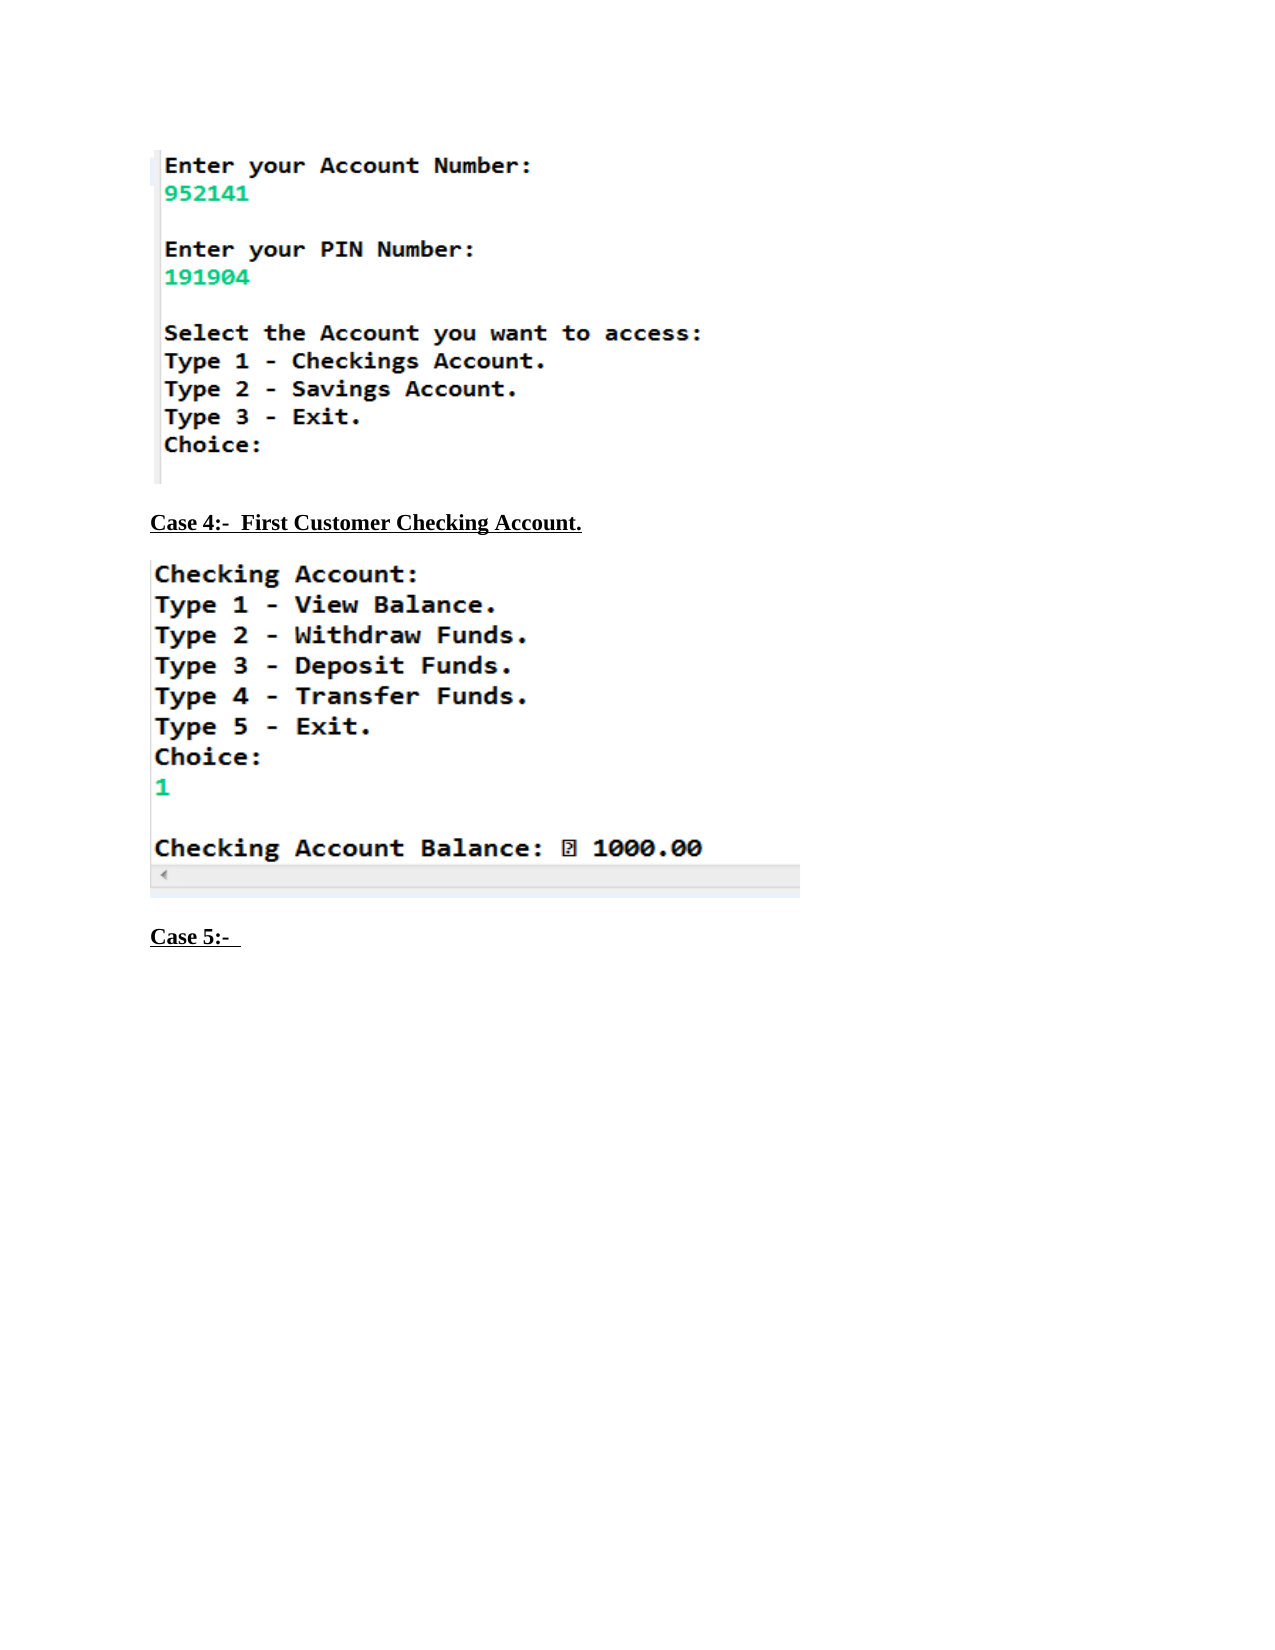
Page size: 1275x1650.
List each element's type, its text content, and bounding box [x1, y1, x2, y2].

picture [150, 560, 800, 898]
text Case 5:- [150, 923, 1125, 949]
text Case 4:- First Customer Checking Account. [150, 509, 1125, 535]
picture [150, 150, 859, 484]
